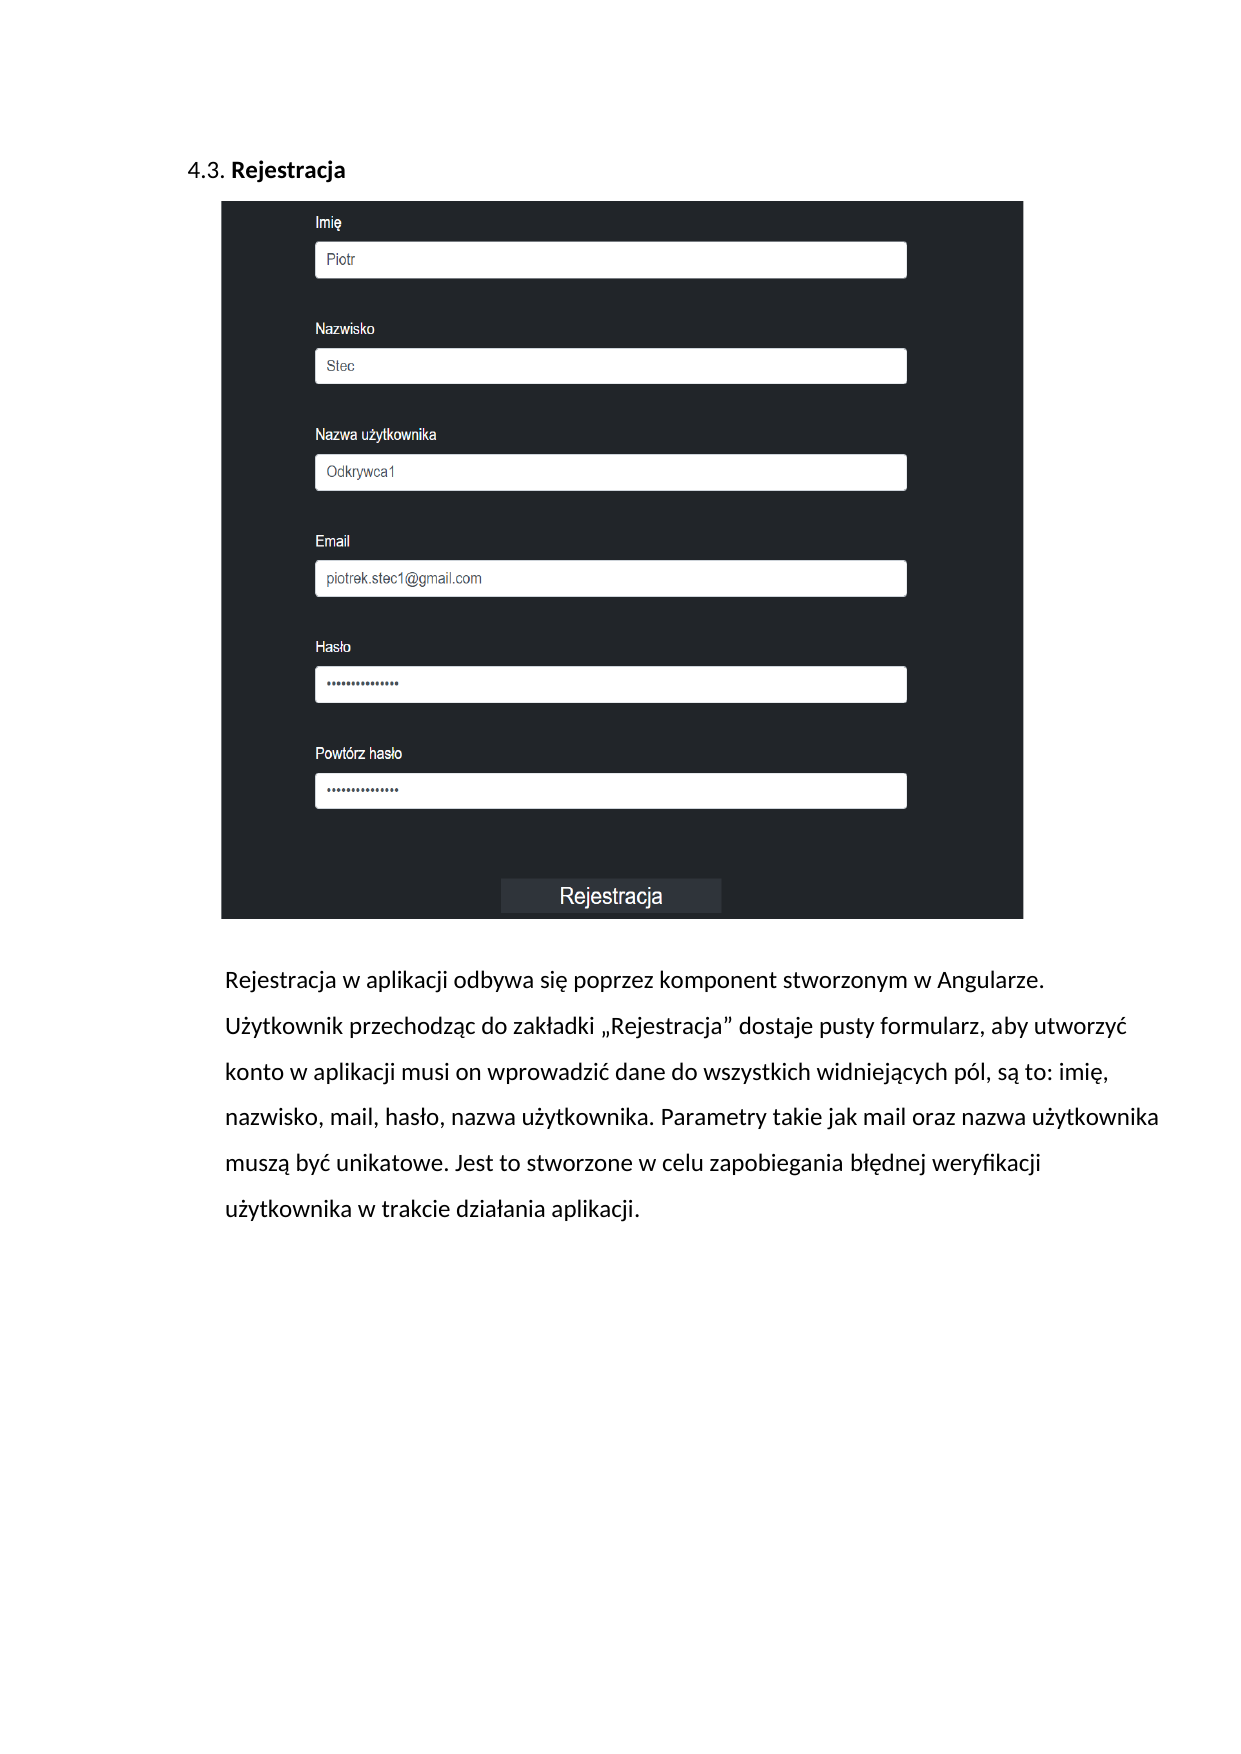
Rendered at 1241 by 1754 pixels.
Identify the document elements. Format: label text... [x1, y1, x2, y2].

picture [221, 201, 1024, 919]
